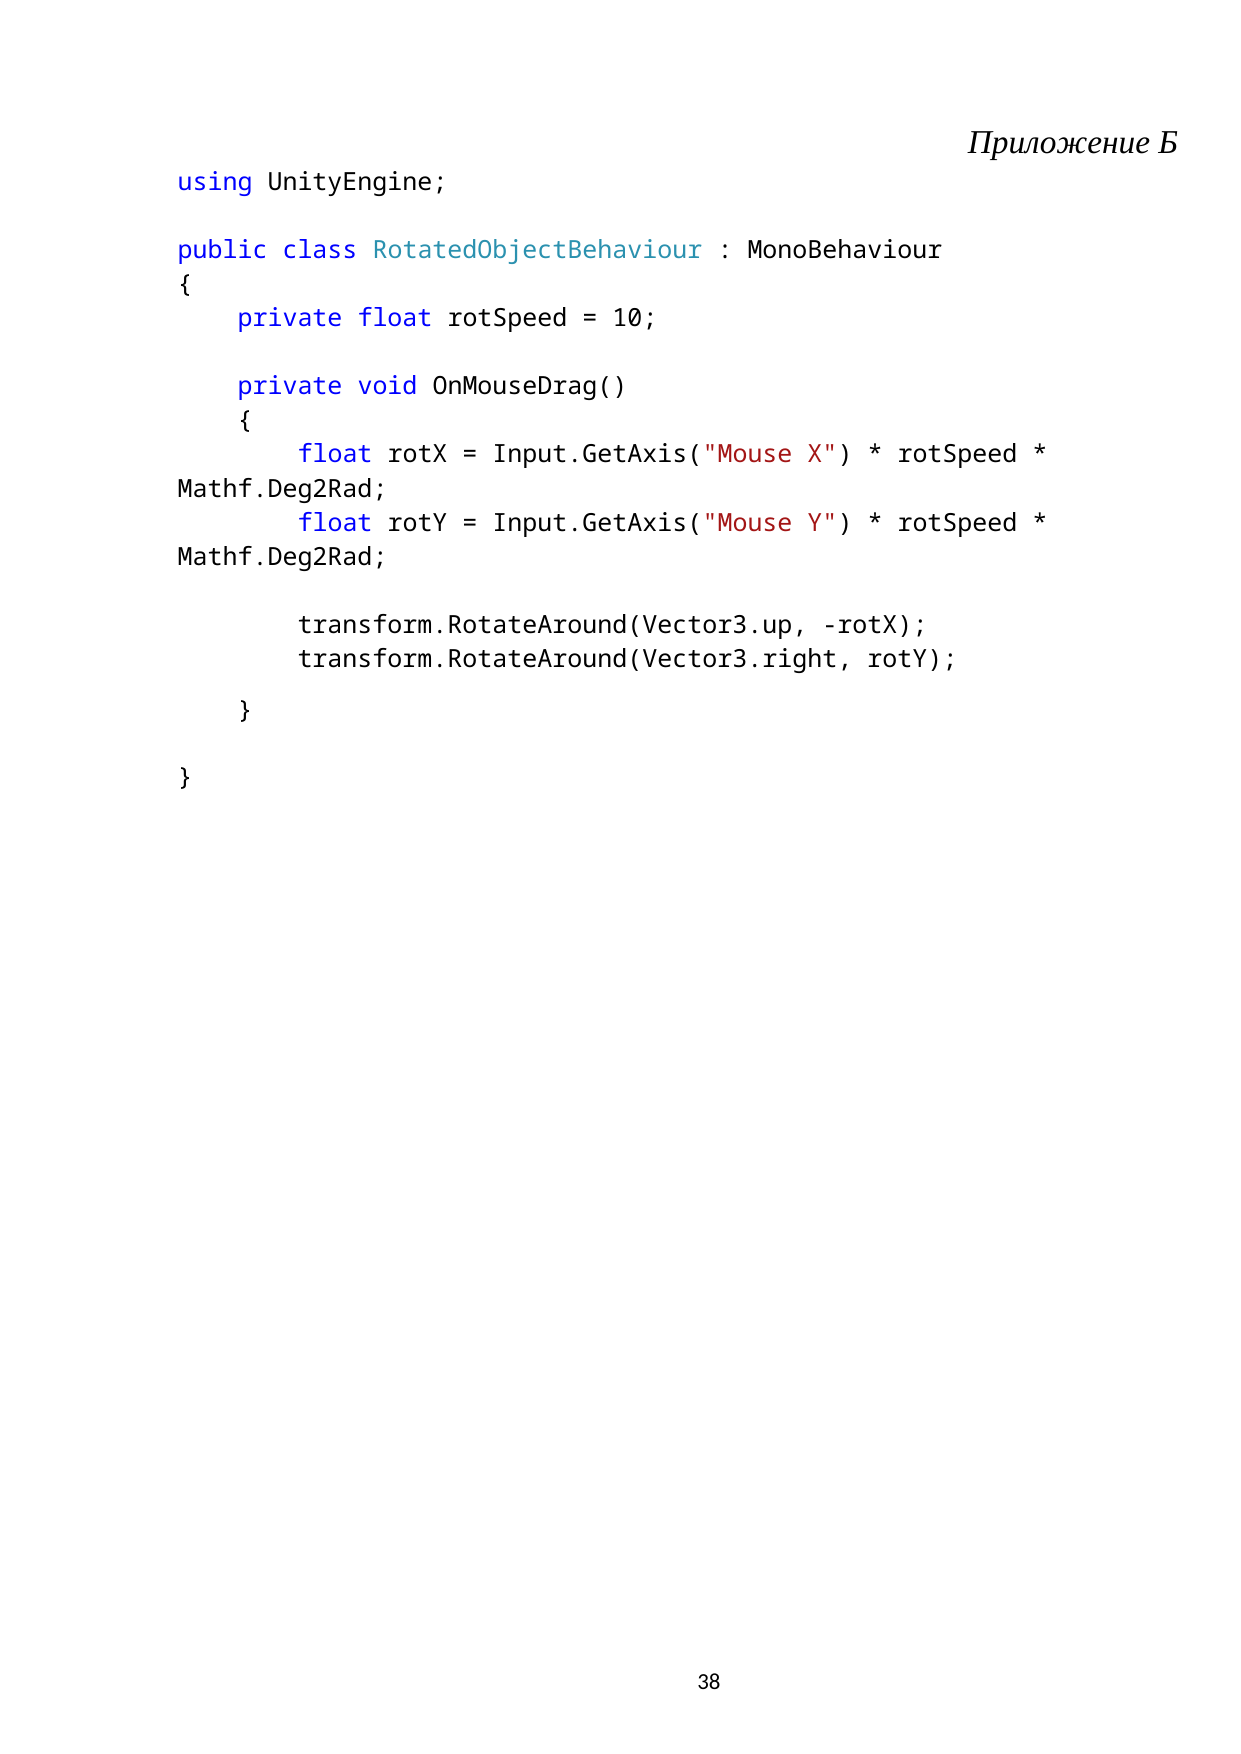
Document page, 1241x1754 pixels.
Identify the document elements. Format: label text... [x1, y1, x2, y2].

text float rotX = Input.GetAxis("Mouse X") * rotSpeed * Mathf.Deg2Rad; [177, 436, 1181, 504]
text { [177, 402, 1181, 436]
text using UnityEngine; [177, 164, 1181, 198]
text } [177, 691, 1181, 725]
text } [177, 759, 1181, 793]
text transform.RotateAround(Vector3.up, -rotX); [177, 606, 1181, 641]
text transform.RotateAround(Vector3.right, rotY); [177, 641, 1181, 674]
text float rotY = Input.GetAxis("Mouse Y") * rotSpeed * Mathf.Deg2Rad; [177, 504, 1181, 572]
text private void OnMouseDrag() [177, 368, 1181, 402]
text { [177, 266, 1181, 300]
list Приложение Б [177, 122, 1181, 161]
text private float rotSpeed = 10; [177, 300, 1181, 334]
text public class RotatedObjectBehaviour : MonoBehaviour [177, 232, 1181, 266]
